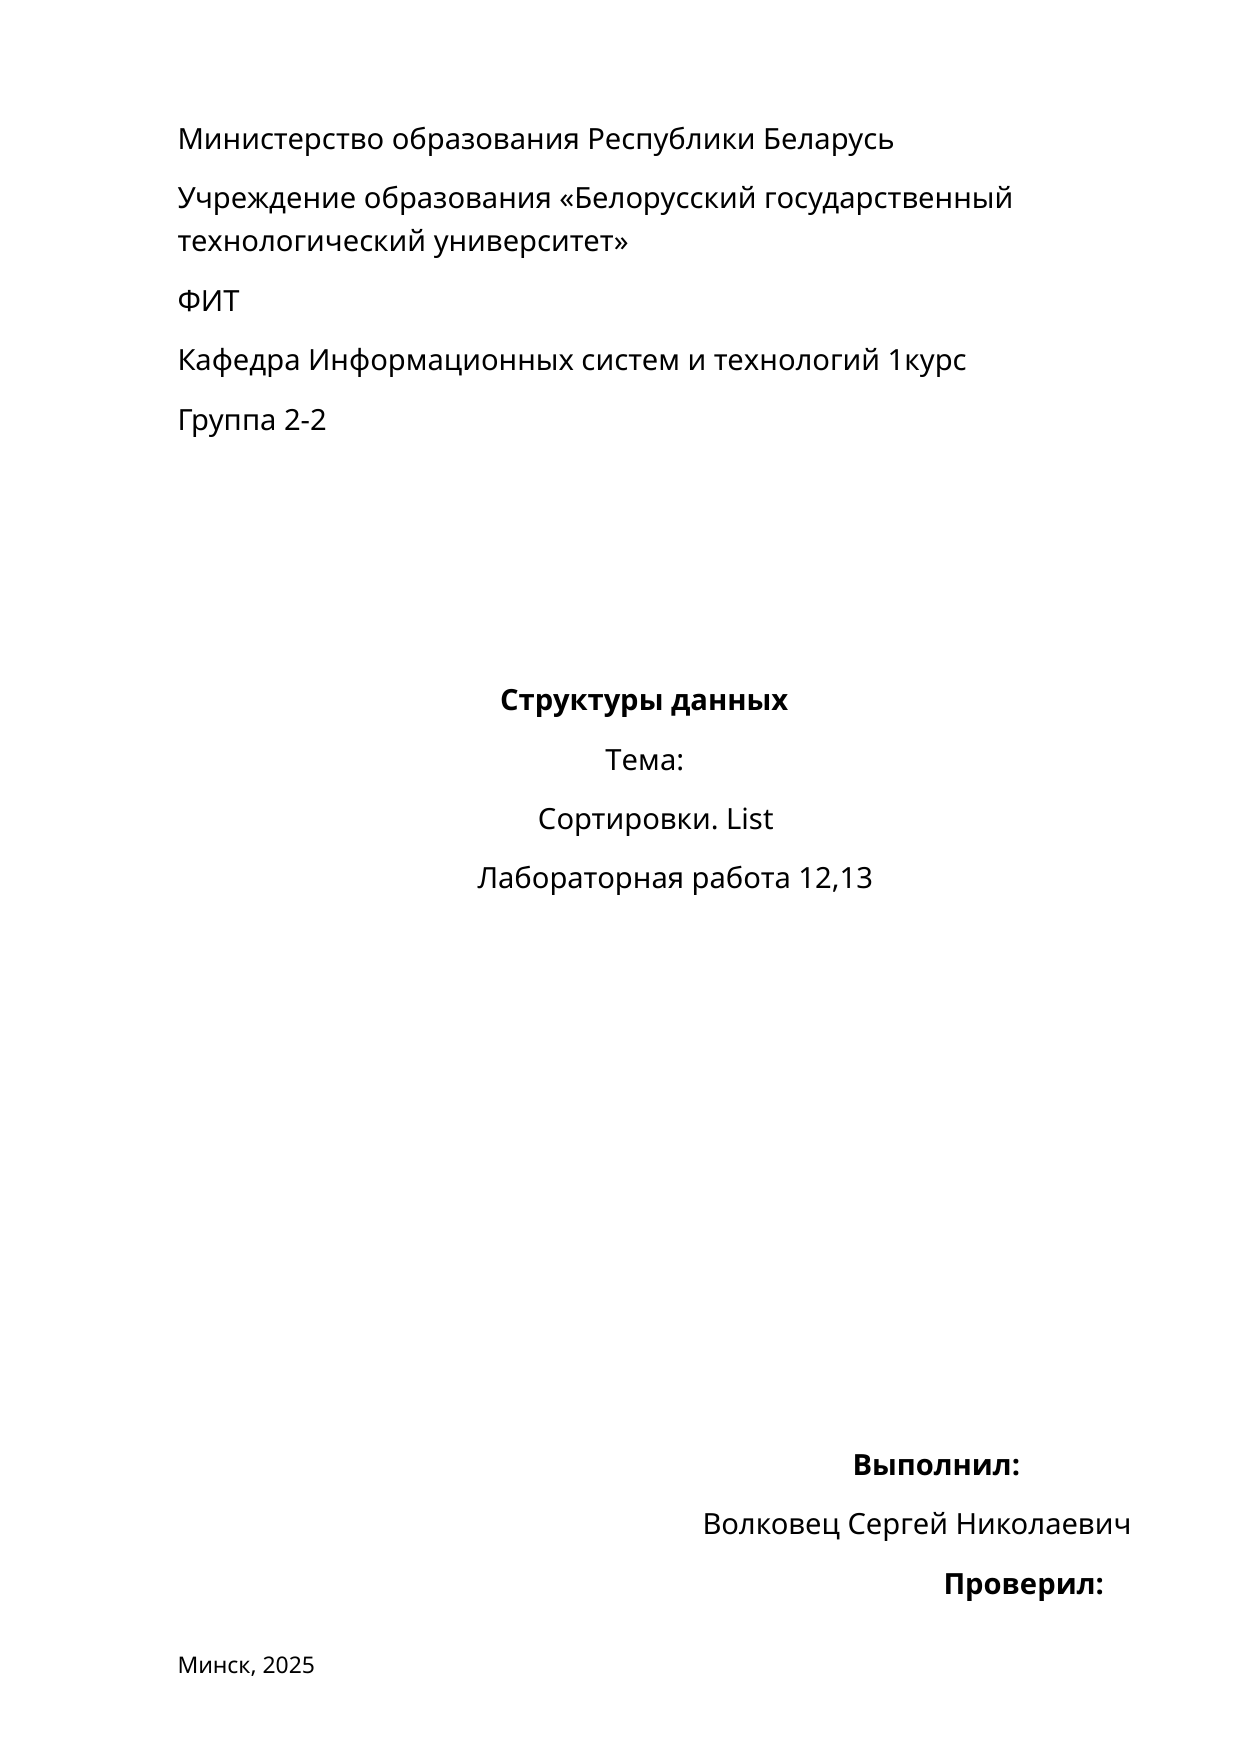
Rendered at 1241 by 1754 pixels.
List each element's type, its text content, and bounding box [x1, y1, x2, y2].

text Кафедра Информационных систем и технологий 1курс [177, 339, 1152, 379]
text Учреждение образования «Белорусский государственный технологический университет» [177, 178, 1152, 260]
text Выполнил: [777, 1444, 1152, 1484]
text Тема: [552, 739, 1152, 778]
text ФИТ [177, 280, 1152, 319]
text Лабораторная работа 12,13 [477, 858, 1152, 897]
text Министерство образования Республики Беларусь [177, 118, 1152, 158]
text Волковец Сергей Николаевич [702, 1504, 1152, 1543]
text Сортировки. List [477, 798, 1152, 838]
text Проверил: [177, 1563, 1152, 1603]
text Группа 2-2 [177, 399, 1152, 438]
text Структуры данных [177, 679, 1152, 719]
